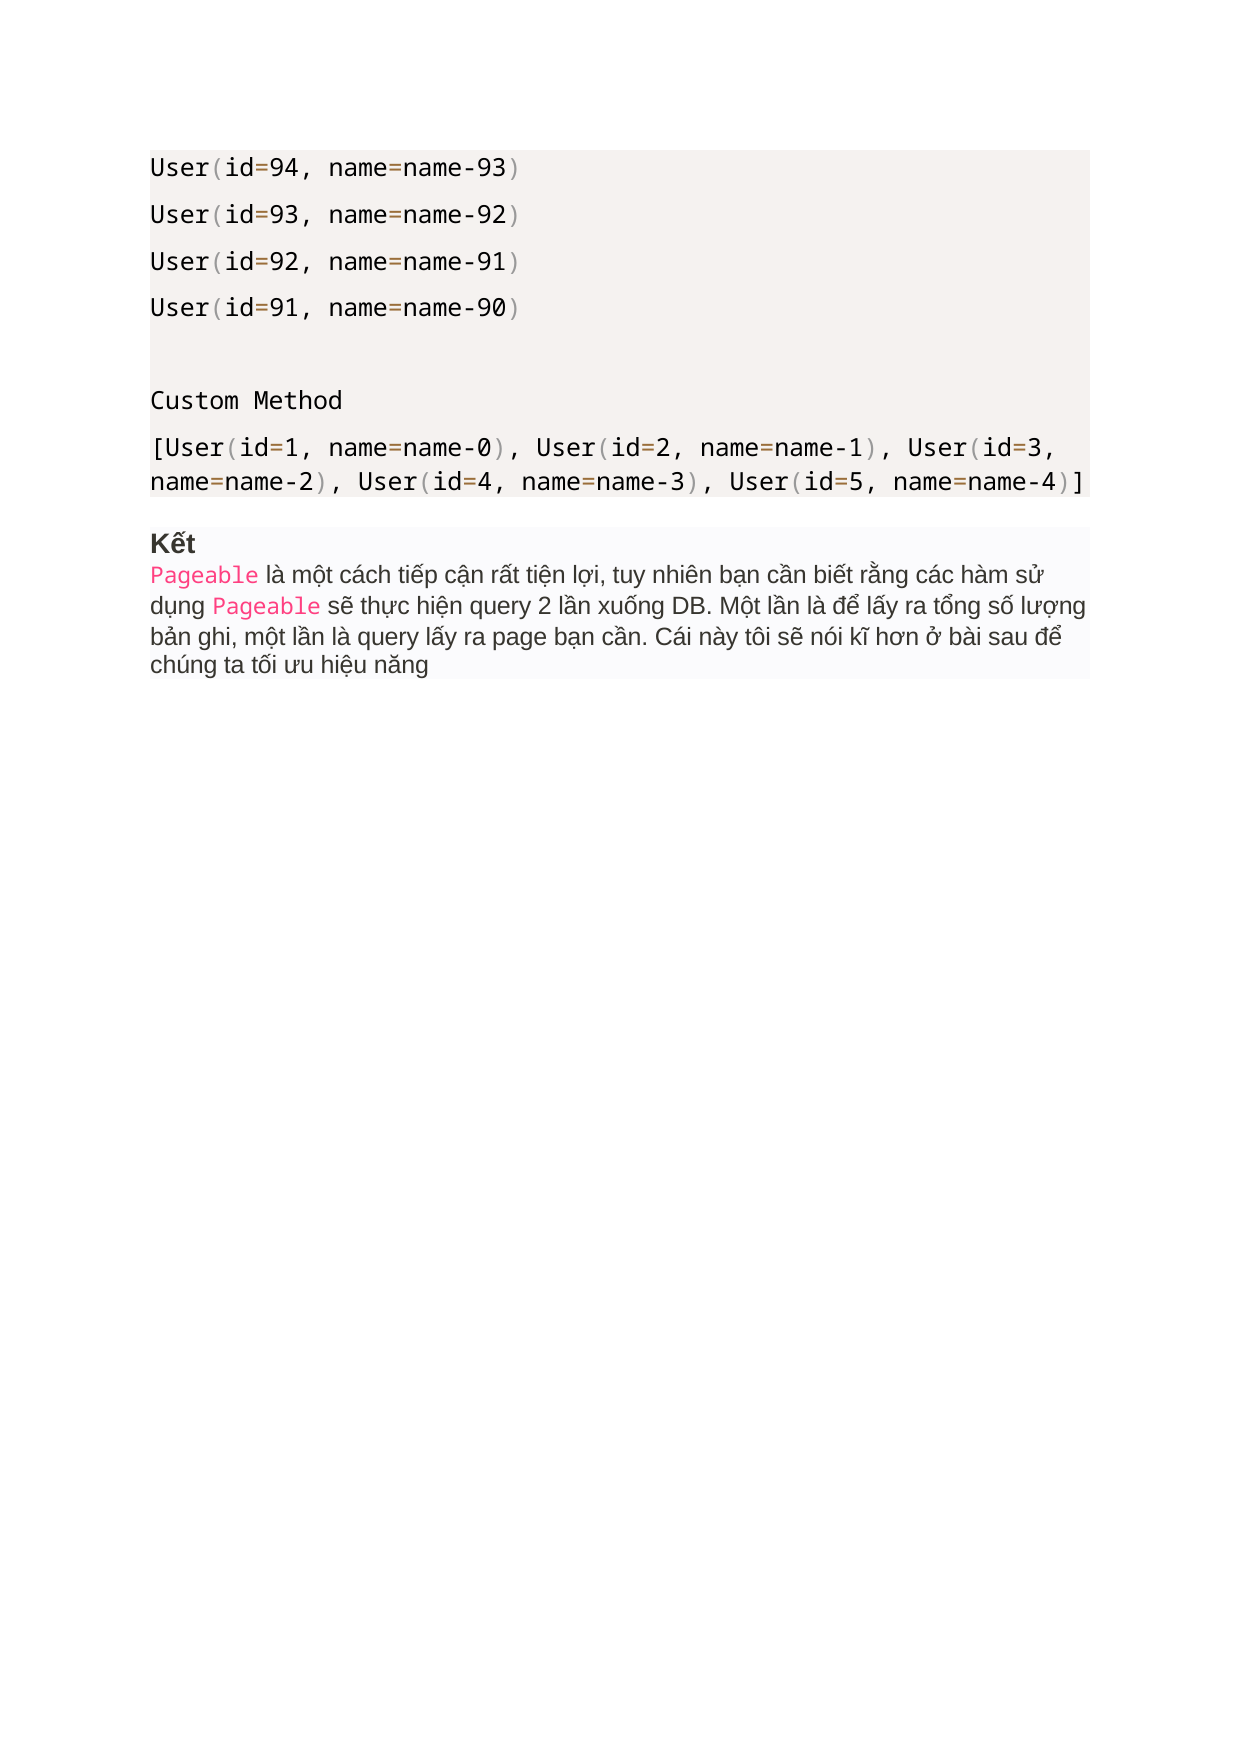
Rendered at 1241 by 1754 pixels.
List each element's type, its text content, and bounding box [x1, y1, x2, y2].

text User(id=91, name=name-90) [150, 290, 1090, 324]
text User(id=94, name=name-93) [150, 150, 1090, 184]
text Kết [150, 527, 1090, 559]
text User(id=93, name=name-92) [150, 197, 1090, 231]
text Custom Method [150, 383, 1090, 417]
text Pageable là một cách tiếp cận rất tiện lợi, tuy nhiên bạn cần biết rằng các hàm sử dụng Pageable sẽ thực hiện query 2 lần xuống DB. Một lần là để lấy ra tổng số lượng bản ghi, một lần là query lấy ra page bạn cần. Cái này tôi sẽ nói kĩ hơn ở bài sau để chúng ta tối ưu hiệu năng [150, 559, 1090, 679]
text User(id=92, name=name-91) [150, 243, 1090, 277]
text [User(id=1, name=name-0), User(id=2, name=name-1), User(id=3, name=name-2), User(id=4, name=name-3), User(id=5, name=name-4)] [150, 429, 1090, 497]
